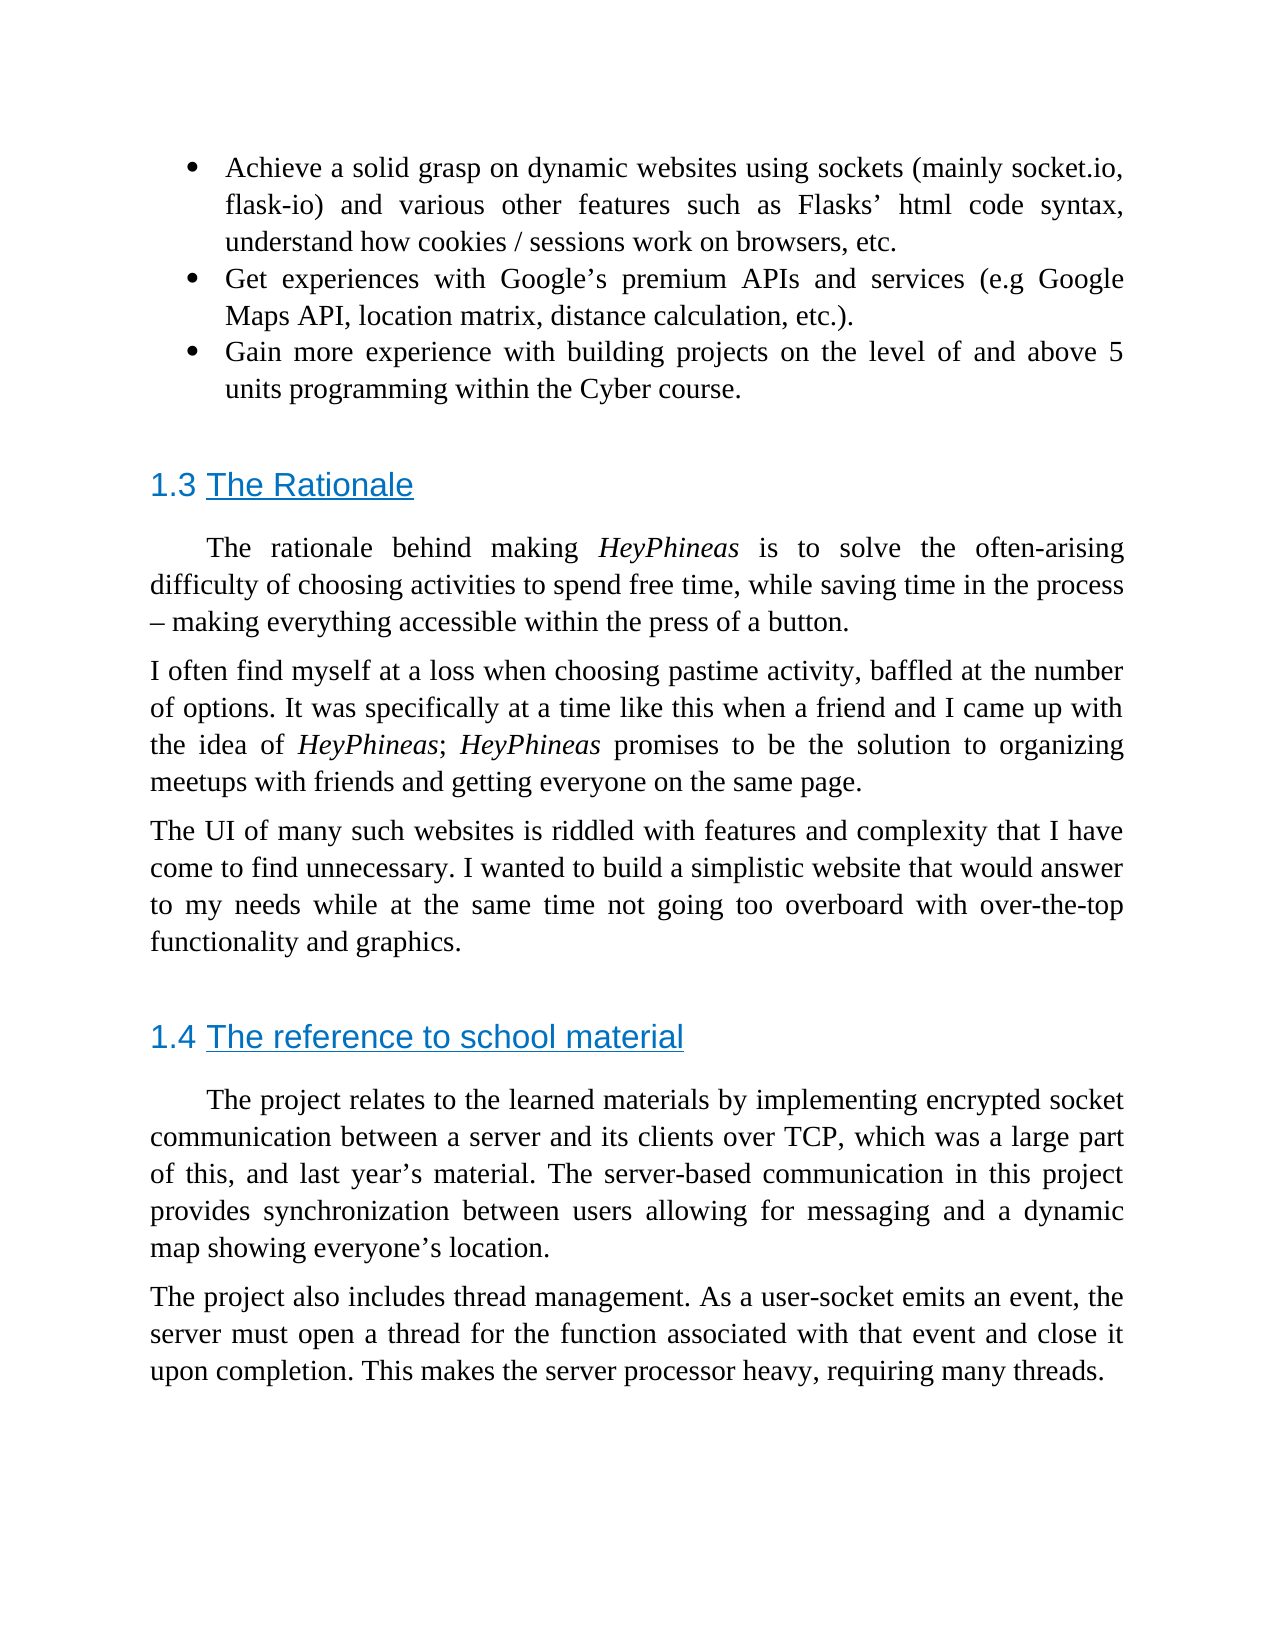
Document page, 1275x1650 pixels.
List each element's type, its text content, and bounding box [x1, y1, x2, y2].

list Gain more experience with building projects on the level of and above 5 units programming within the Cyber course. [187, 334, 1125, 405]
list Achieve a solid grasp on dynamic websites using sockets (mainly socket.io, flask-io) and various other features such as Flasks’ html code syntax, understand how cookies / sessions work on browsers, etc. [187, 150, 1125, 257]
text The project also includes thread management. As a user-socket emits an event, the server must open a thread for the function associated with that event and close it upon completion. This makes the server processor heavy, requiring many threads. [150, 1279, 1125, 1386]
subtitle The reference to school material [150, 1017, 1125, 1056]
list Get experiences with Google’s premium APIs and services (e.g Google Maps API, location matrix, distance calculation, etc.). [187, 261, 1125, 331]
subtitle The Rationale [150, 465, 1125, 503]
text The UI of many such websites is riddled with features and complexity that I have come to find unnecessary. I wanted to build a simplistic website that would answer to my needs while at the same time not going too overboard with over-the-top functionality and graphics. [150, 813, 1125, 957]
text I often find myself at a loss when choosing pastime activity, baffled at the number of options. It was specifically at a time like this when a friend and I came up with the idea of HeyPhineas; HeyPhineas promises to be the solution to organizing meetups with friends and getting everyone on the same page. [150, 653, 1125, 797]
text The rationale behind making HeyPhineas is to solve the often-arising difficulty of choosing activities to spend free time, while saving time in the process – making everything accessible within the press of a button. [150, 530, 1125, 637]
text The project relates to the learned materials by implementing encrypted socket communication between a server and its clients over TCP, which was a large part of this, and last year’s material. The server-based communication in this project provides synchronization between users allowing for messaging and a dynamic map showing everyone’s location. [150, 1082, 1125, 1263]
